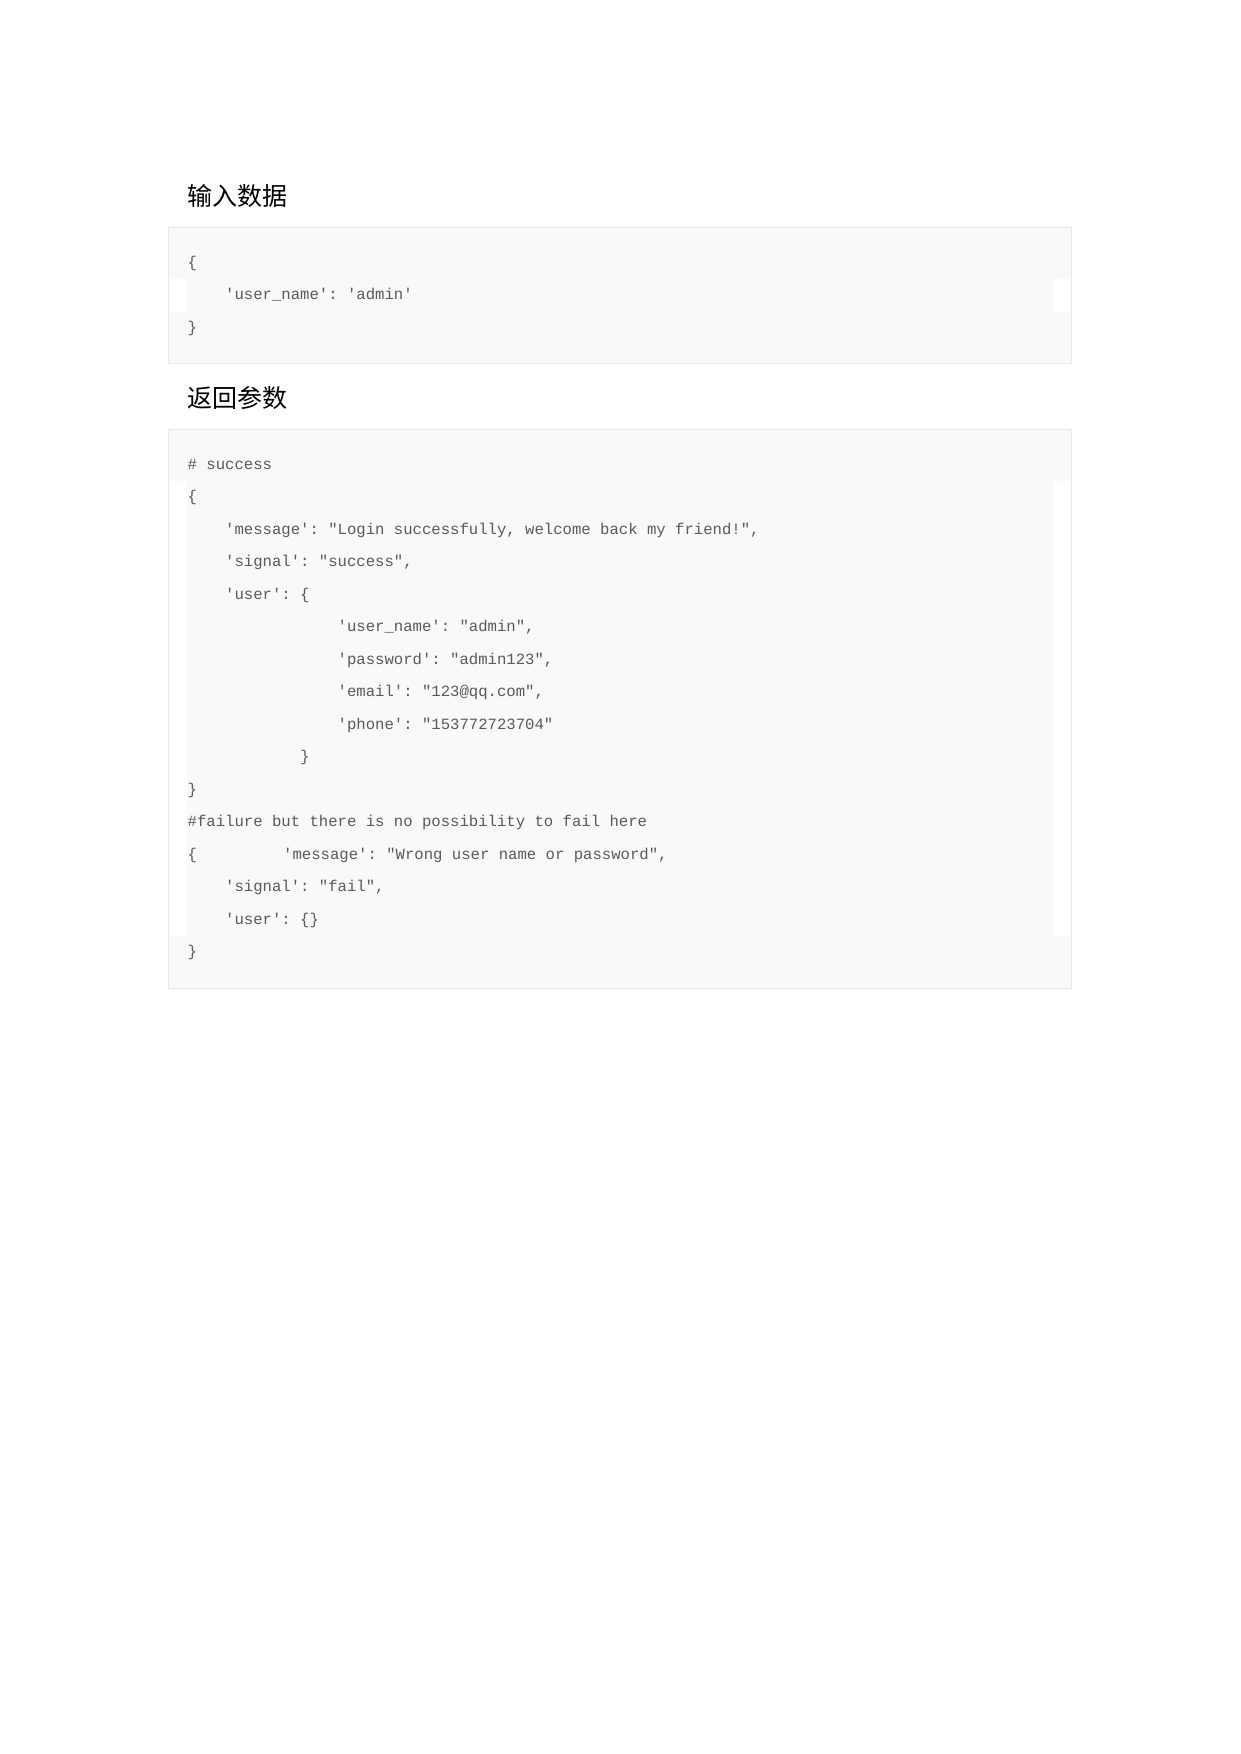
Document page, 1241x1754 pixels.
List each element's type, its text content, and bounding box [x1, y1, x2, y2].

text 输入数据 [187, 162, 1053, 227]
text } [187, 741, 1053, 774]
text } [187, 774, 1053, 806]
text } [169, 917, 1071, 988]
text 'email': "123@qq.com", [187, 676, 1053, 709]
text { [169, 228, 1071, 279]
text { 'message': "Wrong user name or password", [187, 839, 1053, 871]
text # success [169, 430, 1071, 481]
text 'user': { [187, 579, 1053, 611]
text 'user_name': 'admin' [187, 279, 1053, 292]
text 'message': "Login successfully, welcome back my friend!", [187, 514, 1053, 546]
text 'signal': "fail", [187, 871, 1053, 904]
text { [187, 481, 1053, 514]
text #failure but there is no possibility to fail here [187, 806, 1053, 839]
text 返回参数 [187, 364, 1053, 429]
text 'user_name': "admin", [187, 611, 1053, 644]
text 'user': {} [187, 904, 1053, 917]
text } [169, 292, 1071, 363]
text 'signal': "success", [187, 546, 1053, 579]
text 'phone': "153772723704" [187, 709, 1053, 741]
text 'password': "admin123", [187, 644, 1053, 676]
